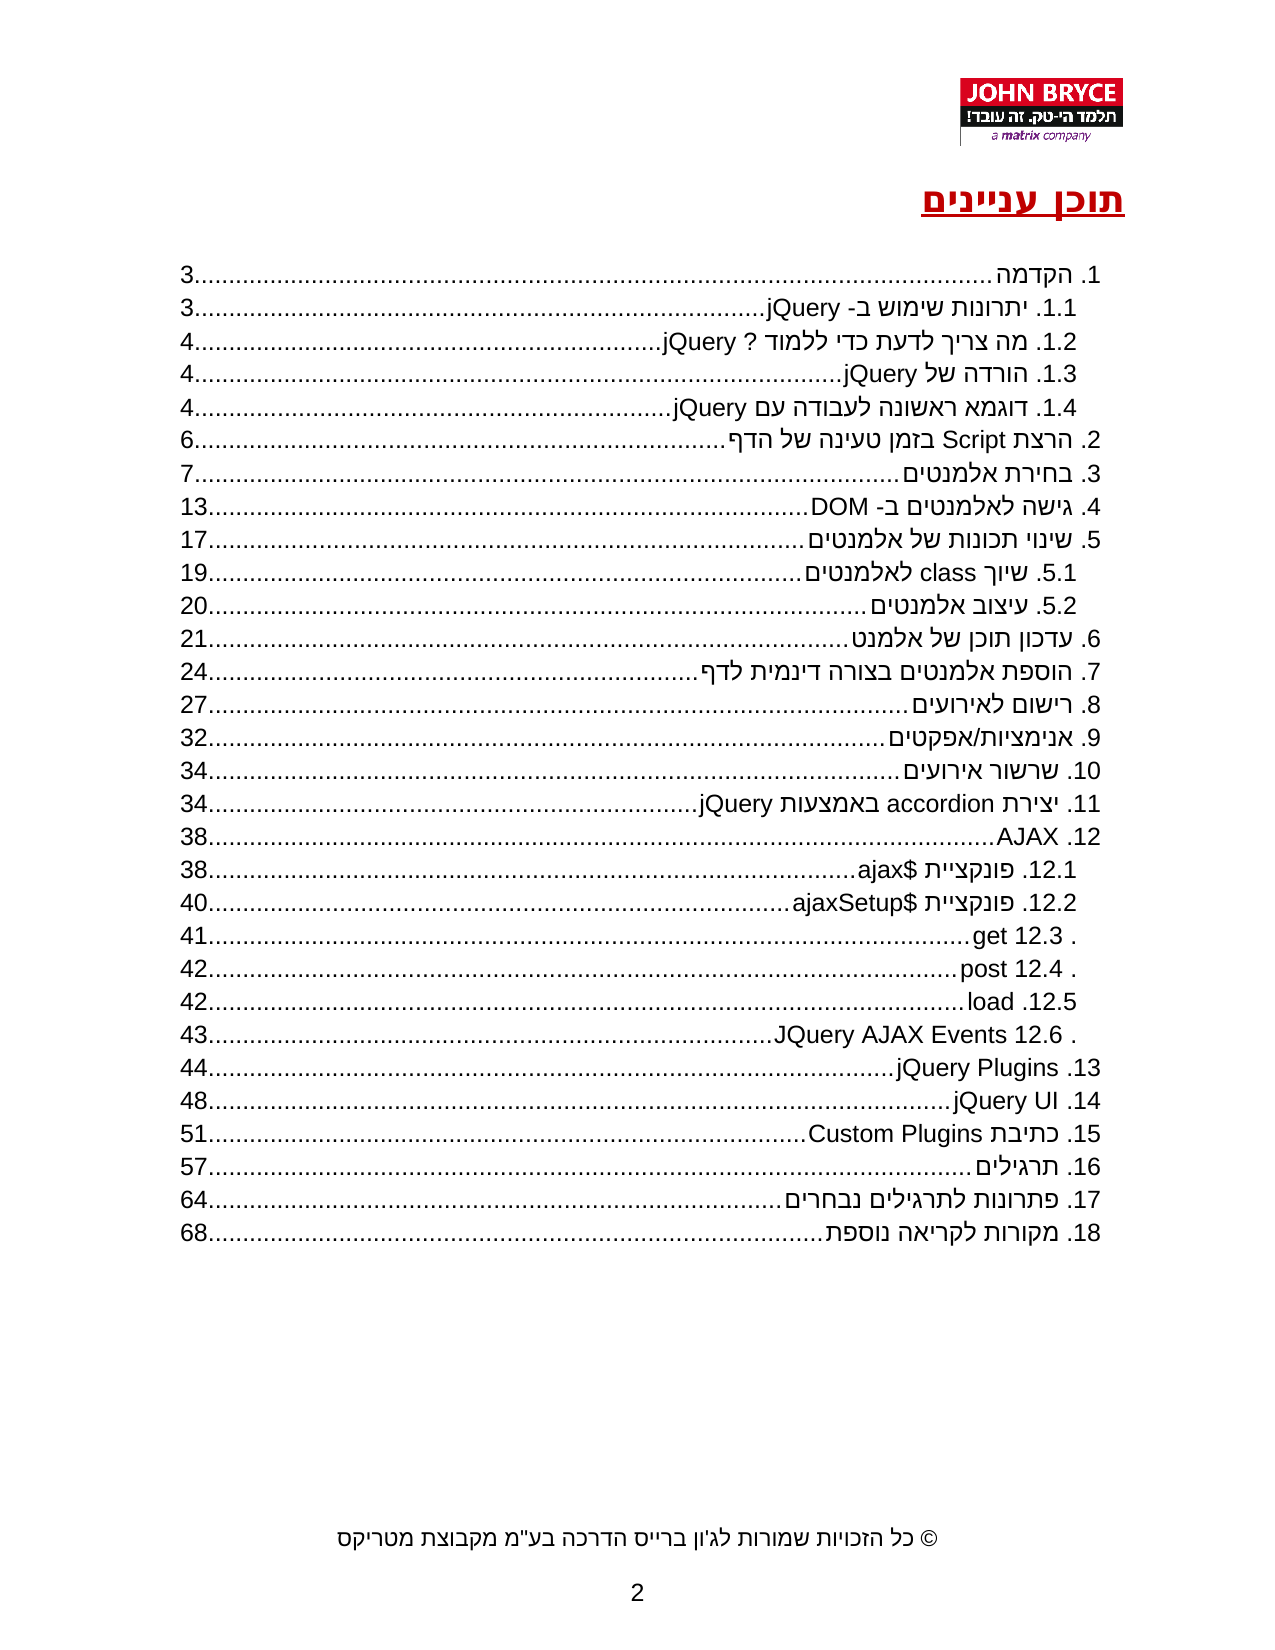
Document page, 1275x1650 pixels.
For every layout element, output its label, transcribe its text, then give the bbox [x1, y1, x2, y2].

text 4. גישה לאלמנטים ב- DOM 13 [150, 492, 1101, 520]
text 1. הקדמה 3 [150, 260, 1101, 289]
text 6. עדכון תוכן של אלמנט 21 [150, 624, 1101, 652]
text 16. תרגילים 57 [150, 1152, 1101, 1181]
text 8. רישום לאירועים 27 [150, 690, 1101, 718]
text 12.5. load 42 [150, 987, 1077, 1016]
text 14. jQuery UI 48 [150, 1086, 1101, 1115]
text 12.1. פונקציית ajax$ 38 [150, 855, 1077, 883]
text 7. הוספת אלמנטים בצורה דינמית לדף 24 [150, 657, 1101, 685]
text תוכן עניינים [150, 177, 1125, 221]
text . get 12.3 41 [150, 921, 1077, 949]
text 12. AJAX 38 [150, 822, 1101, 851]
text 1.3. הורדה של jQuery 4 [150, 359, 1077, 388]
text 1.2. מה צריך לדעת כדי ללמוד jQuery ? 4 [150, 326, 1077, 355]
text 1.4. דוגמא ראשונה לעבודה עם jQuery 4 [150, 392, 1077, 421]
picture [956, 75, 1125, 149]
text 5.1. שיוך class לאלמנטים 19 [150, 558, 1077, 586]
text . JQuery AJAX Events 12.6 43 [150, 1020, 1077, 1049]
text . post 12.4 42 [150, 954, 1077, 983]
text 18. מקורות לקריאה נוספת 68 [150, 1218, 1101, 1247]
text 13. jQuery Plugins 44 [150, 1053, 1101, 1082]
text 2. הרצת Script בזמן טעינה של הדף 6 [150, 426, 1101, 454]
text 12.2. פונקציית ajaxSetup$ 40 [150, 888, 1077, 917]
text 9. אנימציות/אפקטים 32 [150, 723, 1101, 751]
text 5.2. עיצוב אלמנטים 20 [150, 591, 1077, 619]
text 11. יצירת accordion באמצעות jQuery 34 [150, 789, 1101, 817]
text 15. כתיבת Custom Plugins 51 [150, 1119, 1101, 1148]
text 5. שינוי תכונות של אלמנטים 17 [150, 524, 1101, 553]
text 17. פתרונות לתרגילים נבחרים 64 [150, 1185, 1101, 1214]
text 1.1. יתרונות שימוש ב- jQuery 3 [150, 293, 1077, 322]
text 10. שרשור אירועים 34 [150, 756, 1101, 784]
text 3. בחירת אלמנטים 7 [150, 458, 1101, 487]
